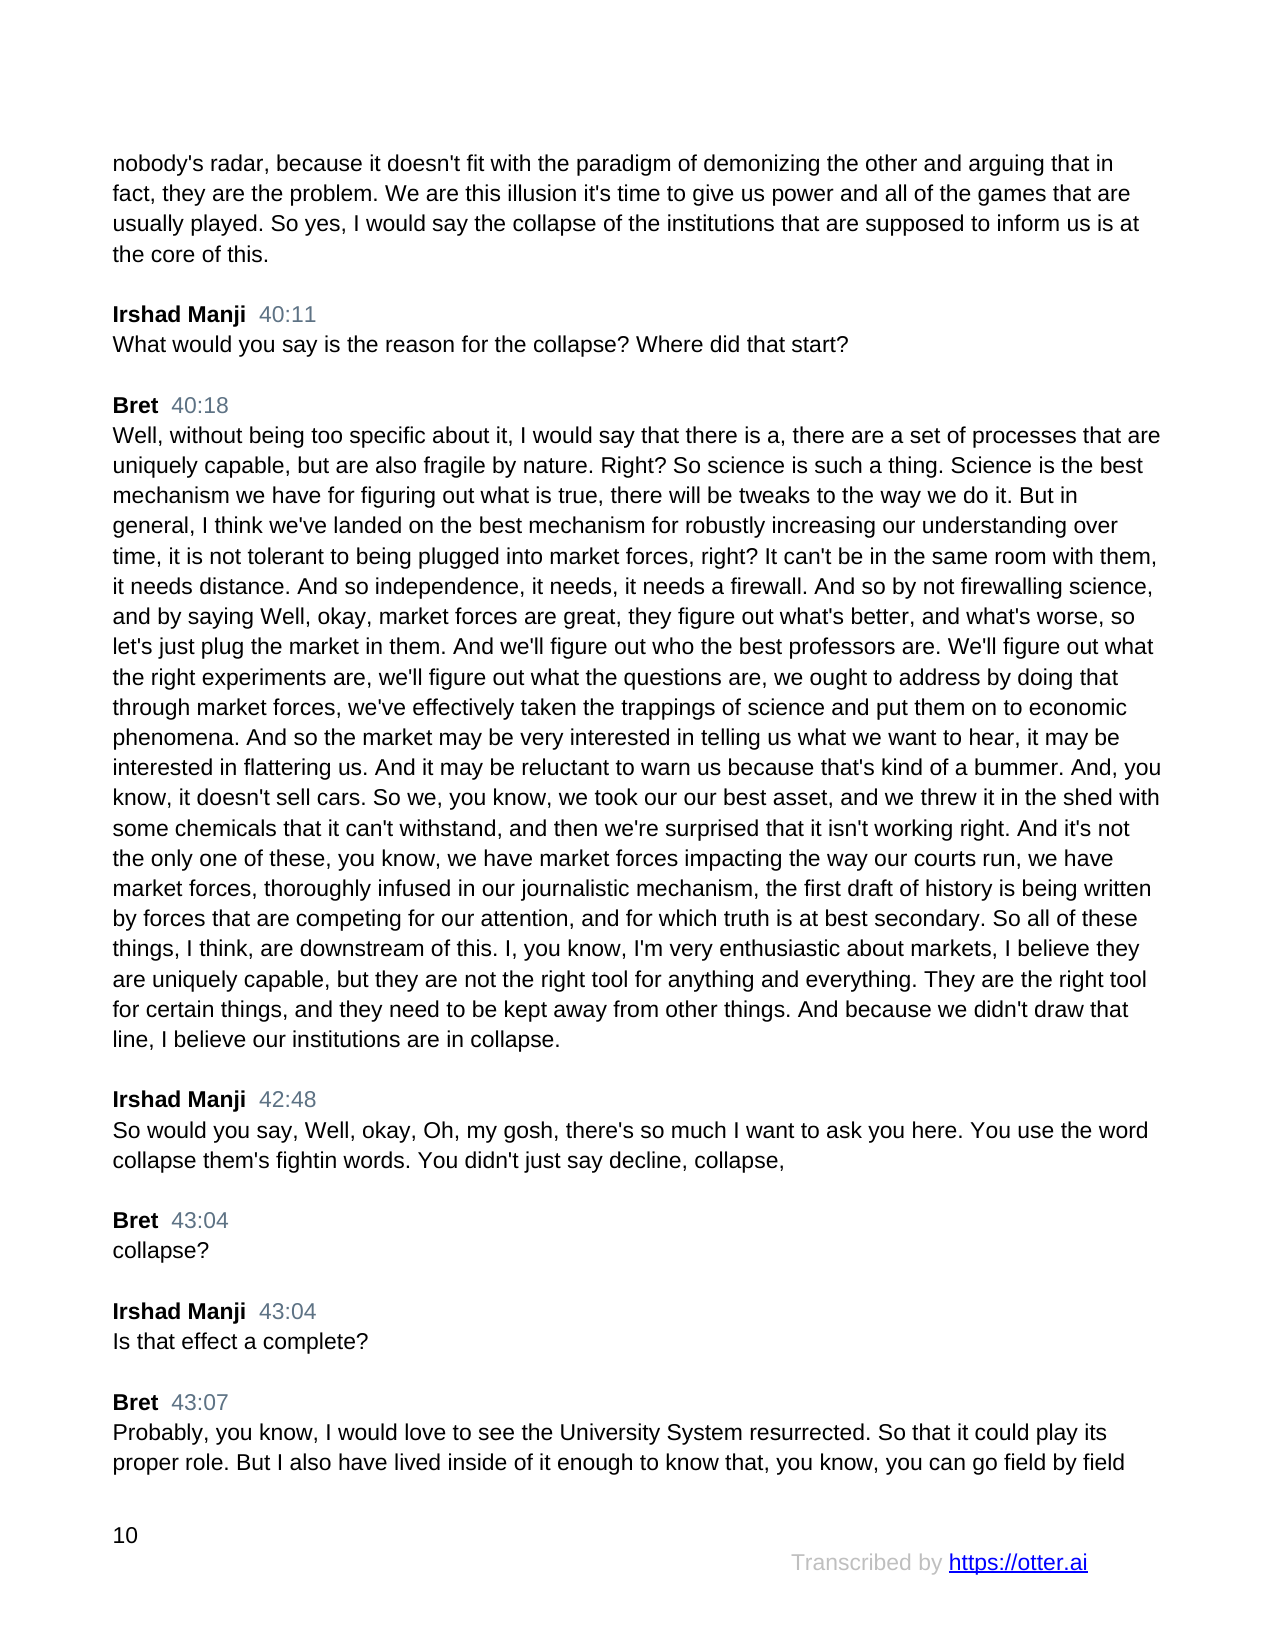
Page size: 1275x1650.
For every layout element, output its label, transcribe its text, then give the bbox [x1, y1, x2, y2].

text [112, 150, 1162, 267]
text Irshad Manji 40:11 [112, 301, 1162, 327]
text Bret 43:07 [112, 1388, 1162, 1415]
text Irshad Manji 43:04 [112, 1298, 1162, 1324]
text So would you say, Well, okay, Oh, my gosh, there's so much I want to ask you here. You use the word collapse them's fightin words. You didn't just say decline, collapse, [112, 1117, 1162, 1173]
text Irshad Manji 42:48 [112, 1086, 1162, 1113]
text Bret 40:18 [112, 392, 1162, 418]
text What would you say is the reason for the collapse? Where did that start? [112, 331, 1162, 358]
text Well, without being too specific about it, I would say that there is a, there are a set of processes that are uniquely capable, but are also fragile by nature. Right? So science is such a thing. Science is the best mechanism we have for figuring out what is true, there will be tweaks to the way we do it. But in general, I think we've landed on the best mechanism for robustly increasing our understanding over time, it is not tolerant to being plugged into market forces, right? It can't be in the same room with them, it needs distance. And so independence, it needs, it needs a firewall. And so by not firewalling science, and by saying Well, okay, market forces are great, they figure out what's better, and what's worse, so let's just plug the market in them. And we'll figure out who the best professors are. We'll figure out what the right experiments are, we'll figure out what the questions are, we ought to address by doing that through market forces, we've effectively taken the trappings of science and put them on to economic phenomena. And so the market may be very interested in telling us what we want to hear, it may be interested in flattering us. And it may be reluctant to warn us because that's kind of a bummer. And, you know, it doesn't sell cars. So we, you know, we took our our best asset, and we threw it in the shed with some chemicals that it can't withstand, and then we're surprised that it isn't working right. And it's not the only one of these, you know, we have market forces impacting the way our courts run, we have market forces, thoroughly infused in our journalistic mechanism, the first draft of history is being written by forces that are competing for our attention, and for which truth is at best secondary. So all of these things, I think, are downstream of this. I, you know, I'm very enthusiastic about markets, I believe they are uniquely capable, but they are not the right tool for anything and everything. They are the right tool for certain things, and they need to be kept away from other things. And because we didn't draw that line, I believe our institutions are in collapse. [112, 422, 1162, 1052]
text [112, 1419, 1162, 1475]
text collapse? [112, 1237, 1162, 1264]
text Bret 43:04 [112, 1207, 1162, 1234]
text Is that effect a complete? [112, 1328, 1162, 1354]
